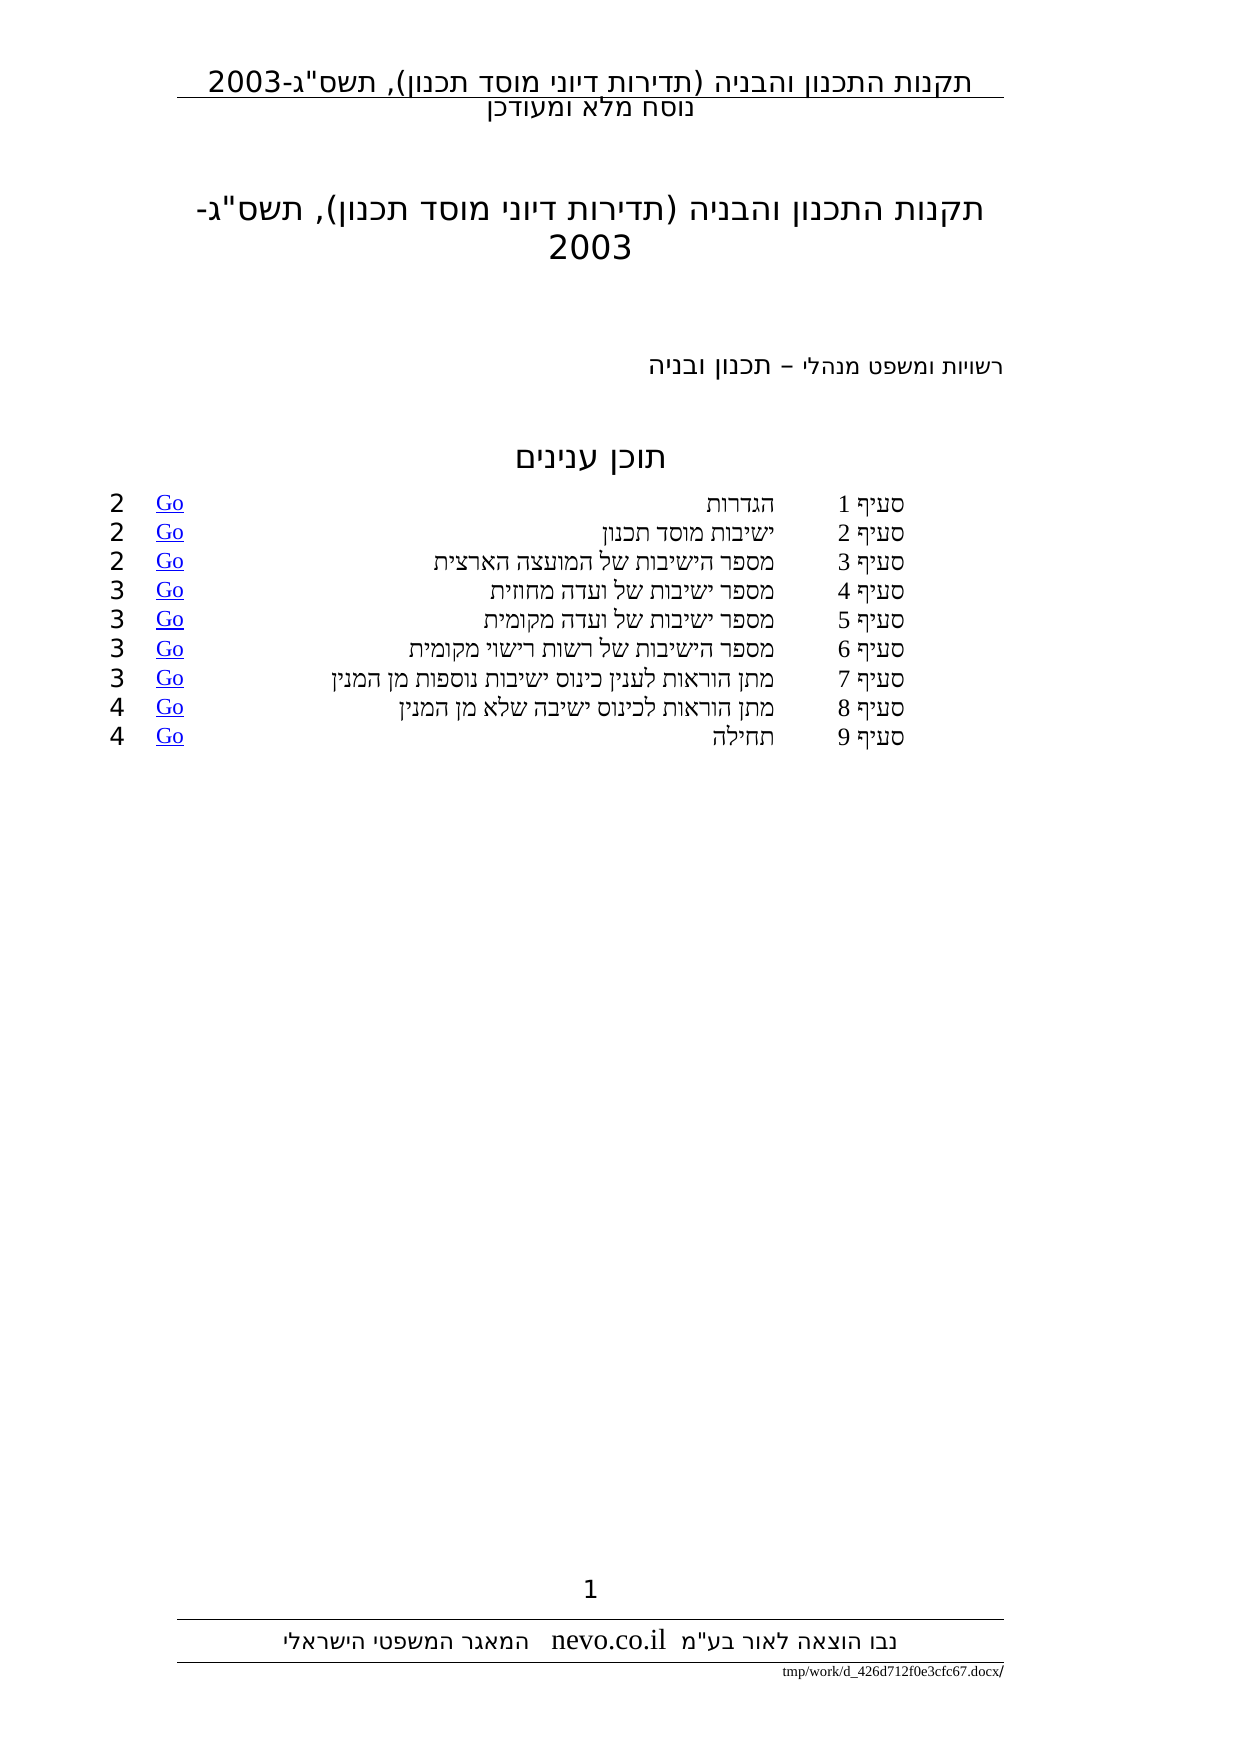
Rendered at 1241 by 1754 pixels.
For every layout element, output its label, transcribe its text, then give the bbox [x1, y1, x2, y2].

table_cell Go [136, 576, 195, 605]
text רשויות ומשפט מנהלי – תכנון ובניה [59, 350, 1004, 381]
table_cell 3 [48, 605, 136, 634]
table_cell מספר ישיבות של ועדה מקומית [195, 605, 786, 634]
table_header סעיף 1 [786, 489, 916, 518]
table_cell מספר הישיבות של רשות רישוי מקומית [195, 635, 786, 664]
table_cell מתן הוראות לכינוס ישיבה שלא מן המנין [195, 693, 786, 722]
table_cell מספר הישיבות של המועצה הארצית [195, 547, 786, 576]
table_cell Go [136, 518, 195, 547]
table_cell סעיף 3 [786, 547, 916, 576]
table_cell תחילה [195, 722, 786, 751]
table_cell סעיף 5 [786, 605, 916, 634]
table_cell סעיף 9 [786, 722, 916, 751]
table_cell ישיבות מוסד תכנון [195, 518, 786, 547]
table_cell Go [136, 605, 195, 634]
table_cell סעיף 2 [786, 518, 916, 547]
table_cell 3 [48, 722, 136, 751]
table_cell 2 [48, 547, 136, 576]
table_cell 2 [48, 576, 136, 605]
text תקנות התכנון והבניה (תדירות דיוני מוסד תכנון), תשס"ג-2003 [177, 189, 1004, 267]
table_cell Go [136, 664, 195, 693]
table_cell מתן הוראות לענין כינוס ישיבות נוספות מן המנין [195, 664, 786, 693]
table_cell 3 [48, 664, 136, 693]
table_cell סעיף 6 [786, 635, 916, 664]
table_cell Go [136, 635, 195, 664]
table_cell סעיף 8 [786, 693, 916, 722]
table_header הגדרות [195, 489, 786, 518]
text תוכן ענינים [177, 437, 1004, 476]
table_cell Go [136, 547, 195, 576]
table_cell מספר ישיבות של ועדה מחוזית [195, 576, 786, 605]
table_cell סעיף 4 [786, 576, 916, 605]
table_cell Go [136, 722, 195, 751]
table_cell סעיף 7 [786, 664, 916, 693]
table_cell Go [136, 693, 195, 722]
table_header 2 [48, 489, 136, 518]
table_cell 2 [48, 518, 136, 547]
table_header Go [136, 489, 195, 518]
table_cell 3 [48, 635, 136, 664]
table_cell 3 [48, 693, 136, 722]
